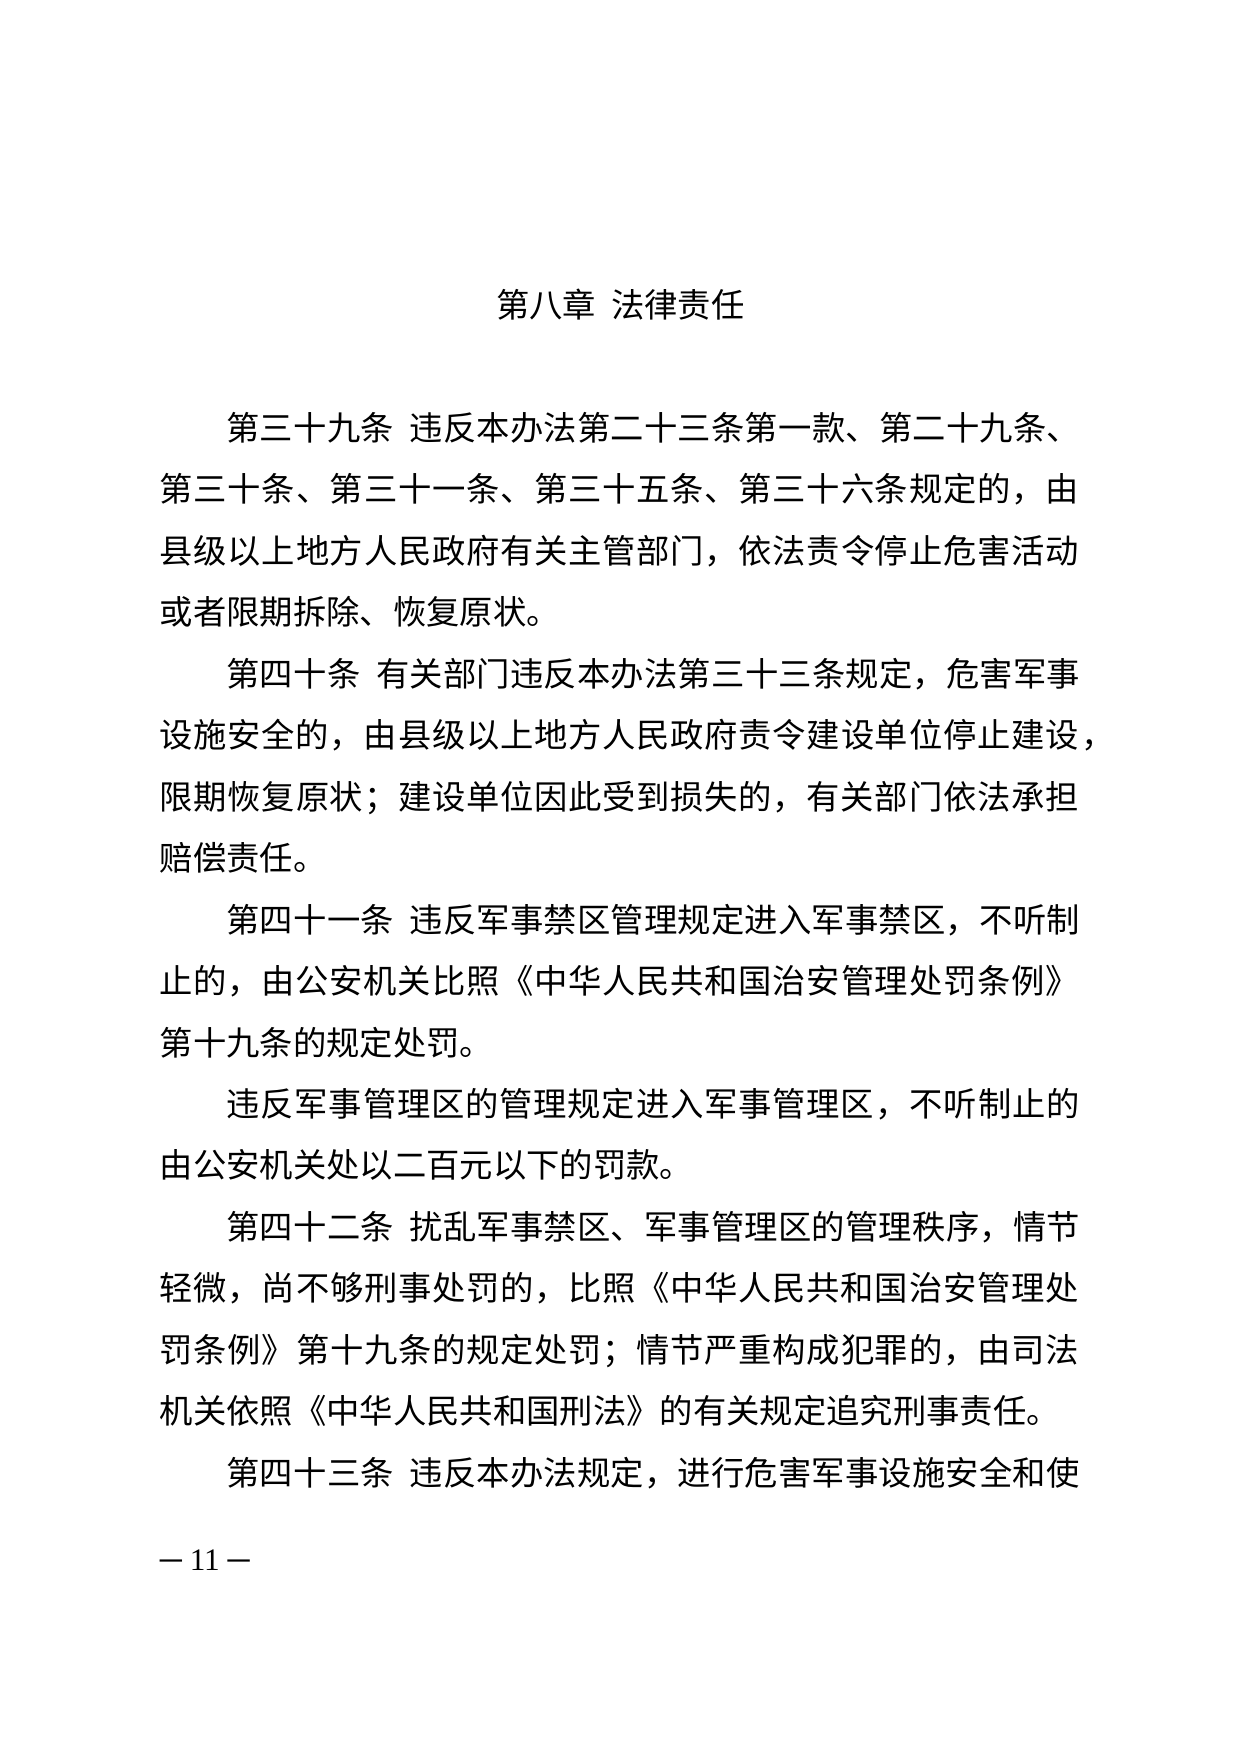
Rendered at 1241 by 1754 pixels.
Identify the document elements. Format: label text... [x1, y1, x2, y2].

text 第八章 法律责任 [159, 268, 1081, 330]
text 第四十一条 违反军事禁区管理规定进入军事禁区，不听制止的，由公安机关比照《中华人民共和国治安管理处罚条例》第十九条的规定处罚。 [159, 883, 1081, 1067]
text 第三十九条 违反本办法第二十三条第一款、第二十九条、第三十条、第三十一条、第三十五条、第三十六条规定的，由县级以上地方人民政府有关主管部门，依法责令停止危害活动或者限期拆除、恢复原状。 [159, 391, 1081, 637]
text 第四十二条 扰乱军事禁区、军事管理区的管理秩序，情节轻微，尚不够刑事处罚的，比照《中华人民共和国治安管理处罚条例》第十九条的规定处罚；情节严重构成犯罪的，由司法机关依照《中华人民共和国刑法》的有关规定追究刑事责任。 [159, 1190, 1081, 1436]
text 违反军事管理区的管理规定进入军事管理区，不听制止的，由公安机关处以二百元以下的罚款。 [159, 1067, 1081, 1190]
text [159, 1436, 1081, 1497]
text 第四十条 有关部门违反本办法第三十三条规定，危害军事设施安全的，由县级以上地方人民政府责令建设单位停止建设，限期恢复原状；建设单位因此受到损失的，有关部门依法承担赔偿责任。 [159, 637, 1081, 883]
